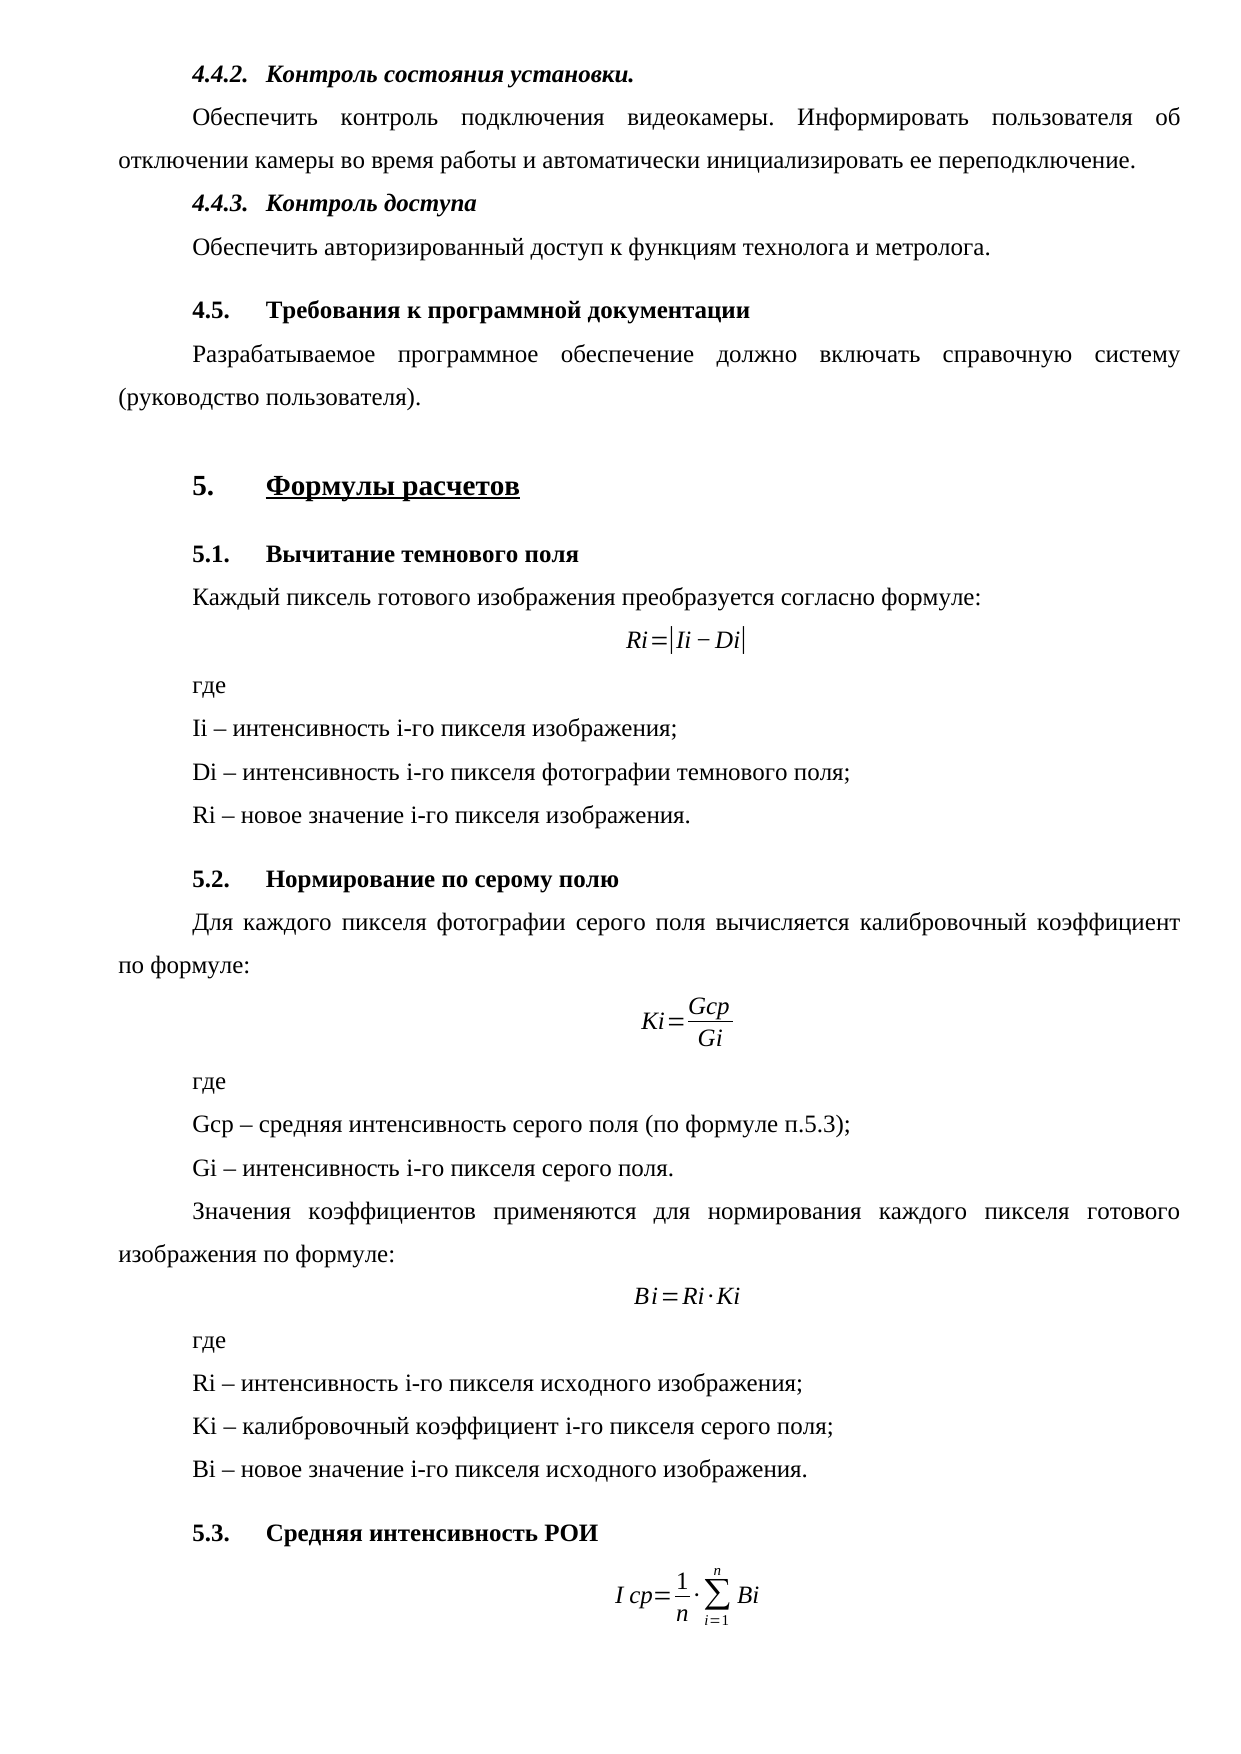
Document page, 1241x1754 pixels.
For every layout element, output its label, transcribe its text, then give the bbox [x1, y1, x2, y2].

text Обеспечить контроль подключения видеокамеры. Информировать пользователя об отключении камеры во время работы и автоматически инициализировать ее переподключение. [118, 102, 1181, 174]
text Di – интенсивность i-го пикселя фотографии темнового поля; [118, 757, 1181, 785]
subtitle Контроль доступа [118, 188, 1181, 217]
subtitle Требования к программной документации [118, 296, 1181, 324]
subtitle Контроль состояния установки. [118, 59, 1181, 88]
list Обеспечить авторизированный доступ к функциям технолога и метролога. [118, 232, 1181, 260]
text Bi – новое значение i-го пикселя исходного изображения. [118, 1454, 1181, 1483]
subtitle Вычитание темнового поля [118, 539, 1181, 568]
text где [118, 1066, 1181, 1095]
subtitle Средняя интенсивность РОИ [118, 1518, 1181, 1547]
text Gi – интенсивность i-го пикселя серого поля. [118, 1153, 1181, 1181]
text Значения коэффициентов применяются для нормирования каждого пикселя готового изображения по формуле: [118, 1196, 1181, 1268]
text где [118, 670, 1181, 699]
text Gср – средняя интенсивность серого поля (по формуле п.5.3); [118, 1109, 1181, 1138]
subtitle Нормирование по серому полю [118, 864, 1181, 892]
text Ii – интенсивность i-го пикселя изображения; [118, 713, 1181, 742]
text Для каждого пикселя фотографии серого поля вычисляется калибровочный коэффициент по формуле: [118, 907, 1181, 979]
text Разрабатываемое программное обеспечение должно включать справочную систему (руководство пользователя). [118, 339, 1181, 411]
text где [118, 1325, 1181, 1354]
subtitle Формулы расчетов [118, 468, 1181, 502]
text Ri – новое значение i-го пикселя изображения. [118, 800, 1181, 828]
text Каждый пиксель готового изображения преобразуется согласно формуле: [118, 582, 1181, 611]
text Ki – калибровочный коэффициент i-го пикселя серого поля; [118, 1411, 1181, 1440]
text Ri – интенсивность i-го пикселя исходного изображения; [118, 1368, 1181, 1397]
